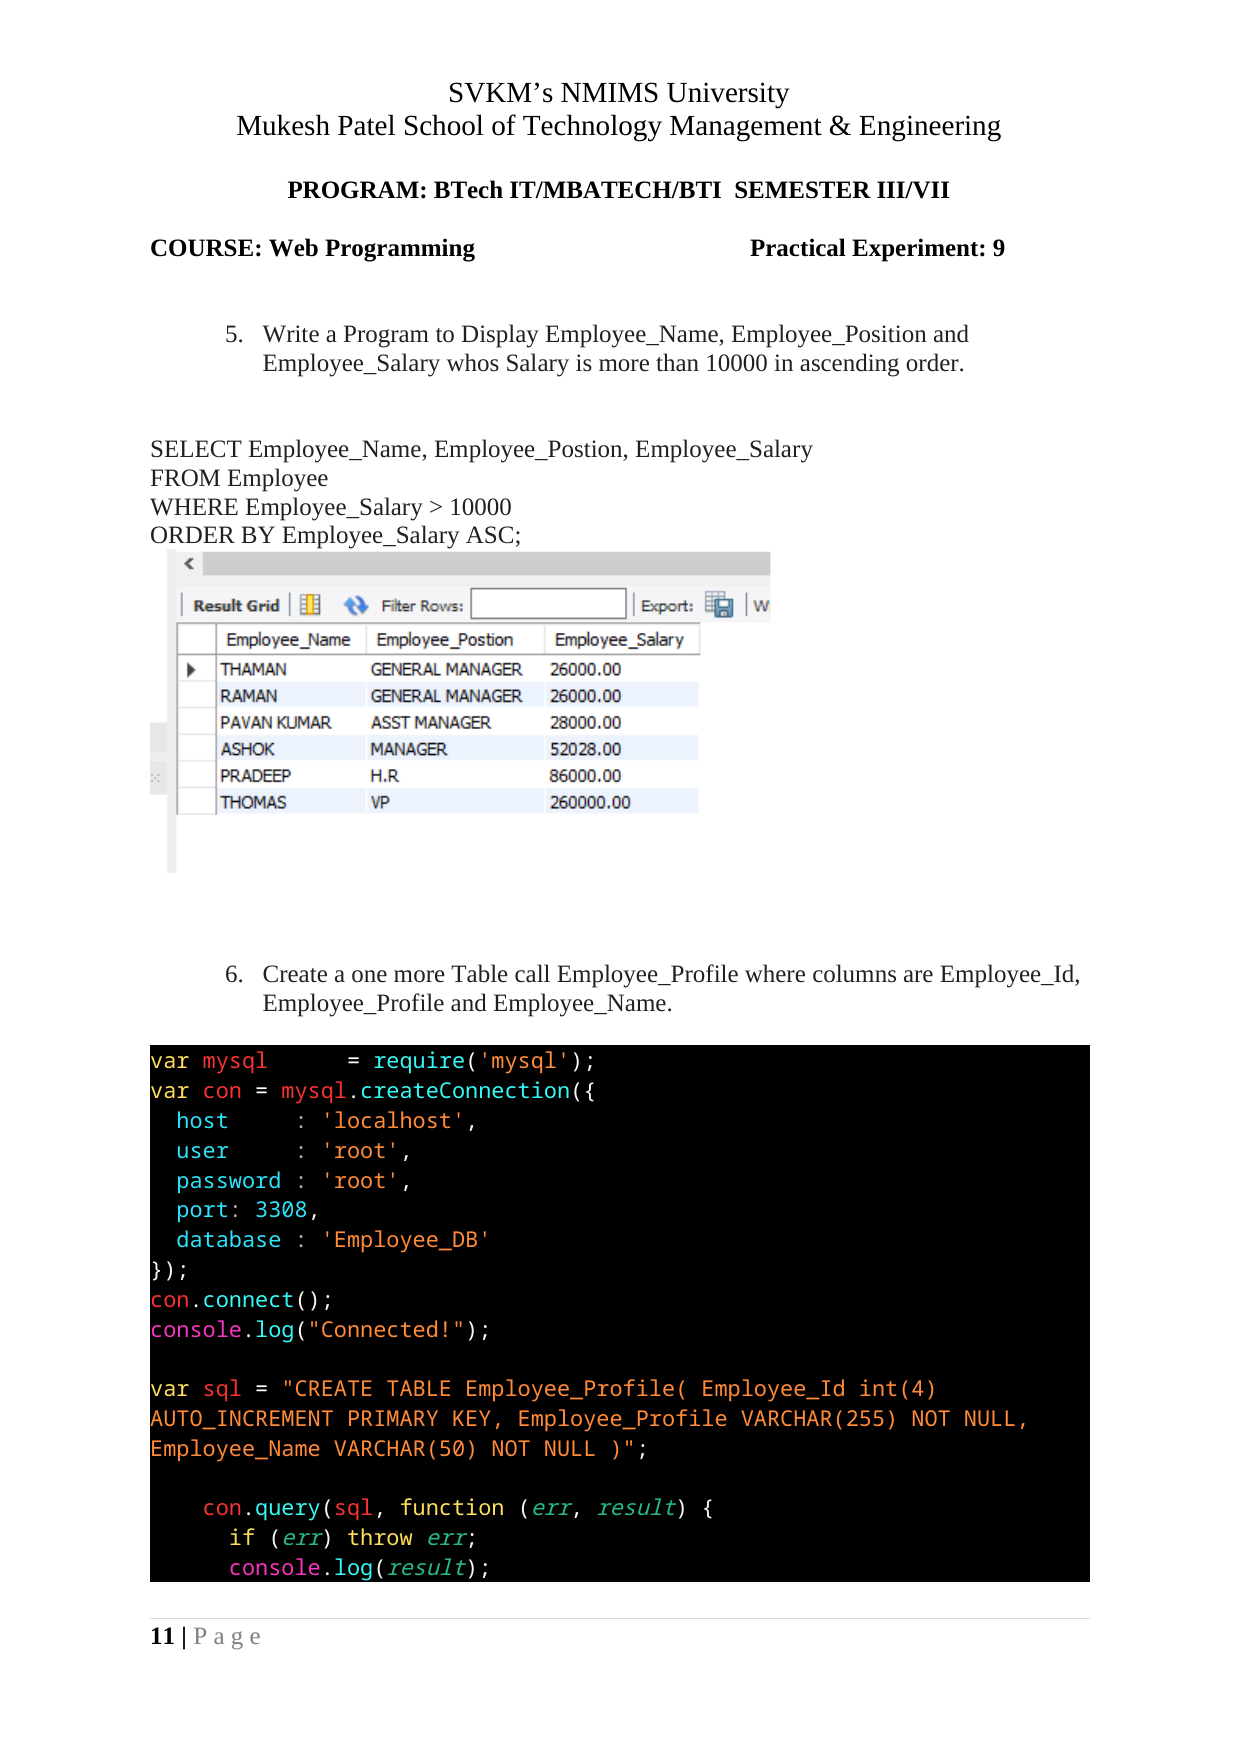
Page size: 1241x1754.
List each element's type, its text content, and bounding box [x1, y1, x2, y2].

text var con = mysql.createConnection({ [150, 1075, 1090, 1105]
text database : 'Employee_DB' [150, 1224, 1090, 1254]
text con.query(sql, function (err, result) { [150, 1492, 1090, 1522]
text con.connect(); [150, 1284, 1090, 1313]
text host : 'localhost', [150, 1105, 1090, 1135]
text user : 'root', [150, 1135, 1090, 1164]
list Create a one more Table call Employee_Profile where columns are Employee_Id, Employee_Profile and Employee_Name. [225, 959, 1090, 1017]
text var mysql = require('mysql'); [150, 1045, 1090, 1075]
picture [150, 549, 771, 873]
text password : 'root', [150, 1164, 1090, 1194]
text console.log(result); [150, 1552, 1090, 1582]
text port: 3308, [150, 1194, 1090, 1224]
text var sql = "CREATE TABLE Employee_Profile( Employee_Id int(4) AUTO_INCREMENT PRIMARY KEY, Employee_Profile VARCHAR(255) NOT NULL, Employee_Name VARCHAR(50) NOT NULL )"; [150, 1373, 1090, 1462]
text console.log("Connected!"); [150, 1313, 1090, 1343]
list Write a Program to Display Employee_Name, Employee_Position and Employee_Salary whos Salary is more than 10000 in ascending order. [225, 319, 1090, 377]
text if (err) throw err; [150, 1522, 1090, 1552]
text }); [150, 1254, 1090, 1284]
text SELECT Employee_Name, Employee_Postion, Employee_Salary [150, 434, 1090, 463]
text FROM Employee [150, 463, 1090, 492]
text ORDER BY Employee_Salary ASC; [150, 521, 1090, 549]
text WHERE Employee_Salary > 10000 [150, 492, 1090, 521]
